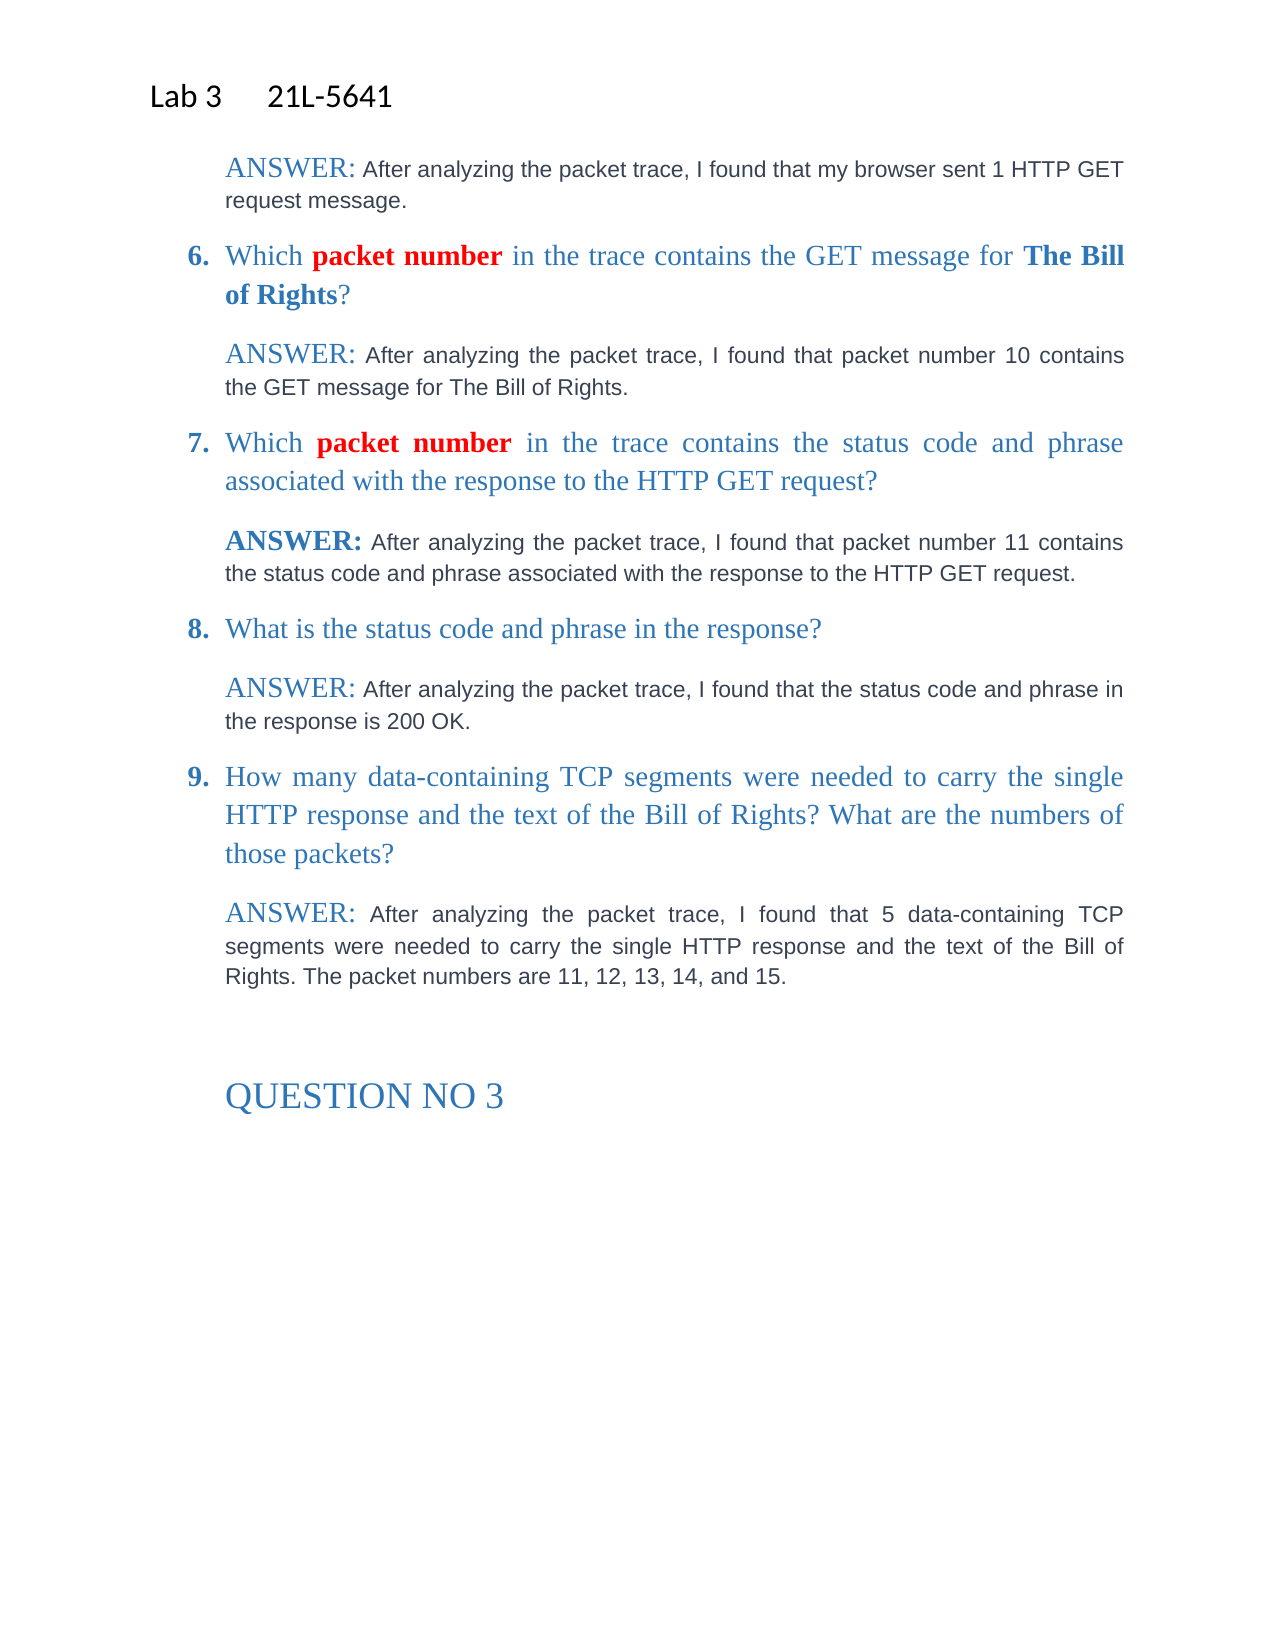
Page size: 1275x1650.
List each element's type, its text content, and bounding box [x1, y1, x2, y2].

text ANSWER: After analyzing the packet trace, I found that the status code and phrase in the response is 200 OK. [225, 671, 1125, 734]
text ANSWER: After analyzing the packet trace, I found that my browser sent 1 HTTP GET request message. [225, 150, 1125, 214]
text ANSWER: After analyzing the packet trace, I found that packet number 11 contains the status code and phrase associated with the response to the HTTP GET request. [225, 523, 1125, 586]
text ANSWER: After analyzing the packet trace, I found that 5 data-containing TCP segments were needed to carry the single HTTP response and the text of the Bill of Rights. The packet numbers are 11, 12, 13, 14, and 15. [225, 895, 1125, 989]
list How many data-containing TCP segments were needed to carry the single HTTP response and the text of the Bill of Rights? What are the numbers of those packets? [187, 759, 1125, 869]
list Which packet number in the trace contains the status code and phrase associated with the response to the HTTP GET request? [187, 425, 1125, 497]
list What is the status code and phrase in the response? [187, 611, 1125, 645]
list Which packet number in the trace contains the GET message for The Bill of Rights? [187, 238, 1125, 311]
text ANSWER: After analyzing the packet trace, I found that packet number 10 contains the GET message for The Bill of Rights. [225, 336, 1125, 400]
text QUESTION NO 3 [225, 1073, 1125, 1117]
